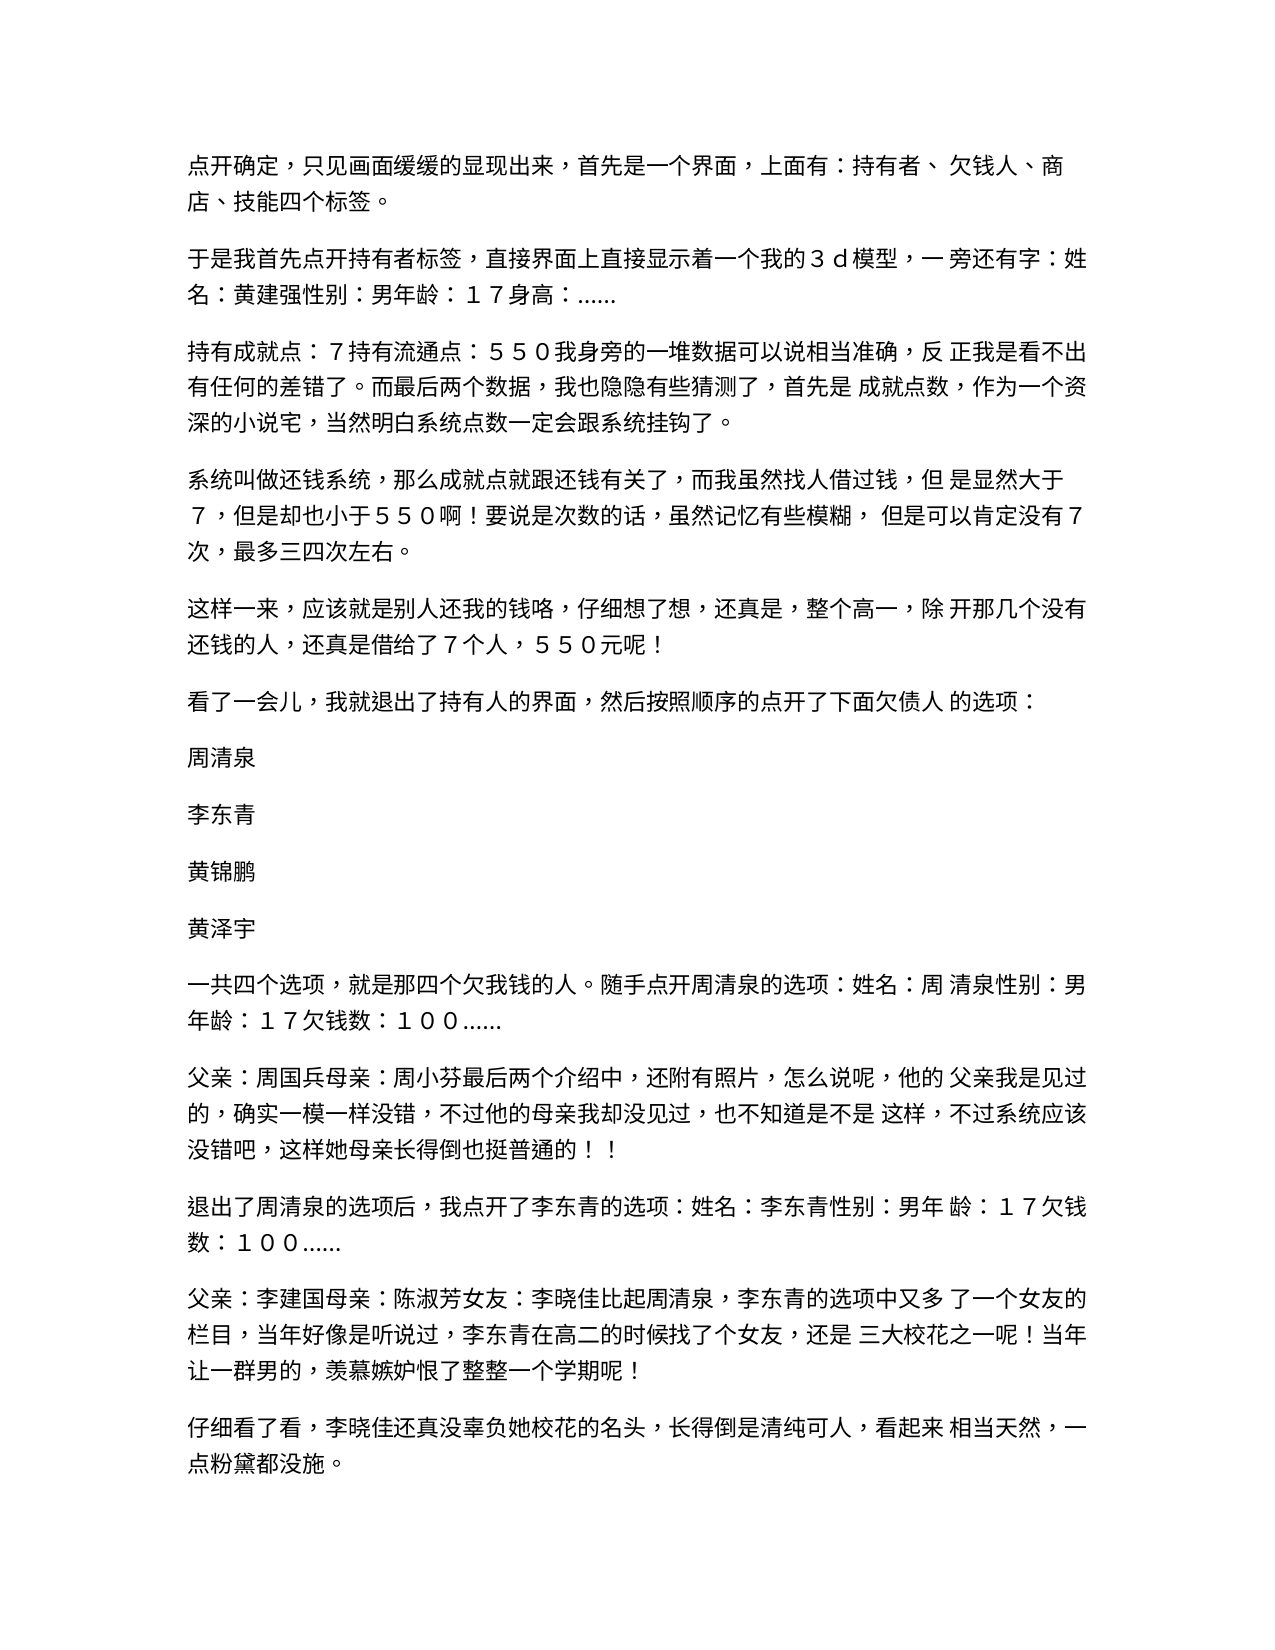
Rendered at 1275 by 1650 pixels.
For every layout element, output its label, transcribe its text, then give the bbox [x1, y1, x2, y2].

text 这样一来，应该就是别人还我的钱咯，仔细想了想，还真是，整个高一，除 开那几个没有还钱的人，还真是借给了７个人，５５０元呢！ [187, 593, 1087, 660]
text 父亲：周国兵母亲：周小芬最后两个介绍中，还附有照片，怎么说呢，他的 父亲我是见过的，确实一模一样没错，不过他的母亲我却没见过，也不知道是不是 这样，不过系统应该没错吧，这样她母亲长得倒也挺普通的！！ [187, 1062, 1087, 1165]
text 看了一会儿，我就退出了持有人的界面，然后按照顺序的点开了下面欠债人 的选项： [187, 685, 1087, 717]
text 父亲：李建国母亲：陈淑芳女友：李晓佳比起周清泉，李东青的选项中又多 了一个女友的栏目，当年好像是听说过，李东青在高二的时候找了个女友，还是 三大校花之一呢！当年让一群男的，羡慕嫉妒恨了整整一个学期呢！ [187, 1283, 1087, 1386]
text 黄锦鹏 [187, 856, 1087, 887]
text 系统叫做还钱系统，那么成就点就跟还钱有关了，而我虽然找人借过钱，但 是显然大于７，但是却也小于５５０啊！要说是次数的话，虽然记忆有些模糊， 但是可以肯定没有７次，最多三四次左右。 [187, 464, 1087, 567]
text 黄泽宇 [187, 912, 1087, 944]
text 持有成就点：７持有流通点：５５０我身旁的一堆数据可以说相当准确，反 正我是看不出有任何的差错了。而最后两个数据，我也隐隐有些猜测了，首先是 成就点数，作为一个资深的小说宅，当然明白系统点数一定会跟系统挂钩了。 [187, 335, 1087, 438]
text 李东青 [187, 799, 1087, 830]
text 退出了周清泉的选项后，我点开了李东青的选项：姓名：李东青性别：男年 龄：１７欠钱数：１００…… [187, 1191, 1087, 1258]
text 于是我首先点开持有者标签，直接界面上直接显示着一个我的３ｄ模型，一 旁还有字：姓名：黄建强性别：男年龄：１７身高：…… [187, 243, 1087, 310]
text 仔细看了看，李晓佳还真没辜负她校花的名头，长得倒是清纯可人，看起来 相当天然，一点粉黛都没施。 [187, 1412, 1087, 1479]
text 一共四个选项，就是那四个欠我钱的人。随手点开周清泉的选项：姓名：周 清泉性别：男年龄：１７欠钱数：１００…… [187, 969, 1087, 1036]
text 周清泉 [187, 742, 1087, 773]
text 点开确定，只见画面缓缓的显现出来，首先是一个界面，上面有：持有者、 欠钱人、商店、技能四个标签。 [187, 150, 1087, 217]
